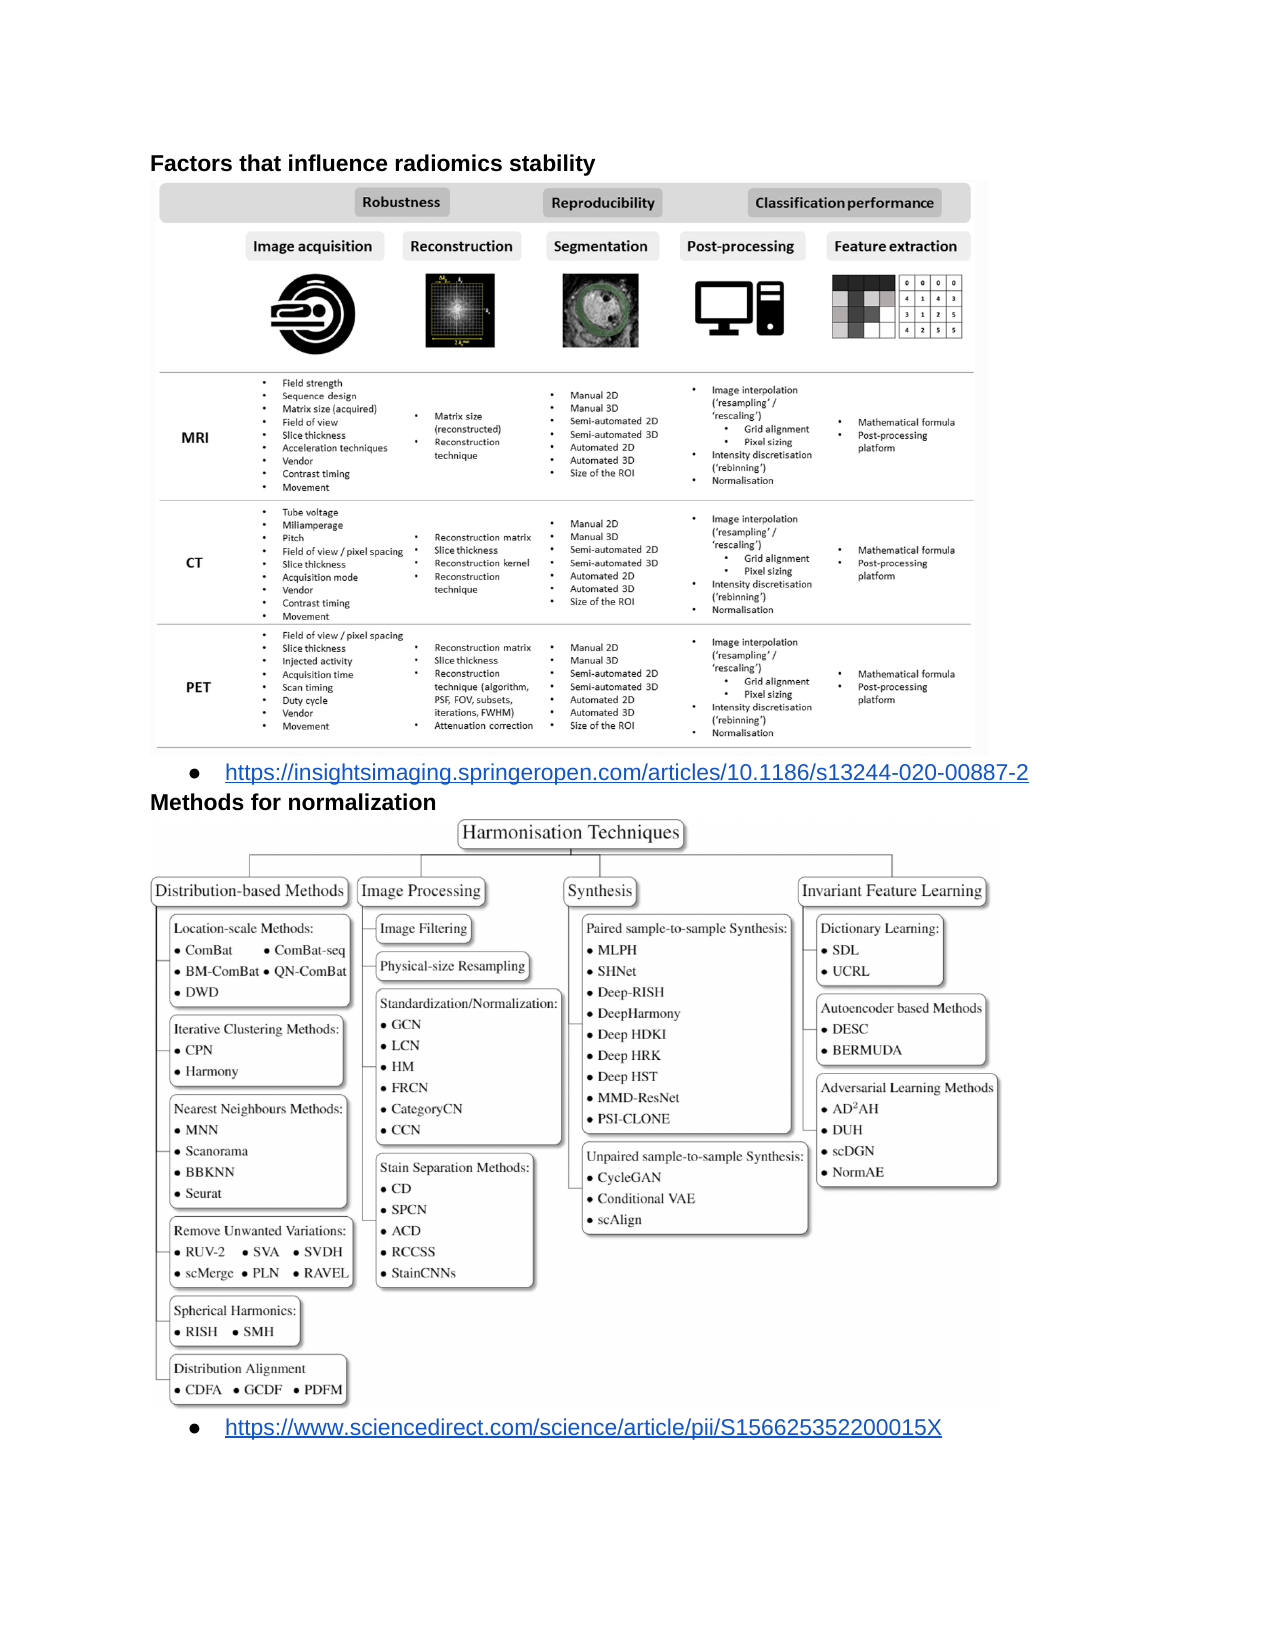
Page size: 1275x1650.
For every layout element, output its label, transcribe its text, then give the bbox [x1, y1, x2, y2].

text Methods for normalization [150, 789, 1125, 816]
text Factors that influence radiomics stability [150, 150, 1125, 176]
picture [150, 180, 989, 756]
list https://www.sciencedirect.com/science/article/pii/S156625352200015X [187, 1413, 1125, 1440]
picture [150, 819, 1003, 1410]
list https://insightsimaging.springeropen.com/articles/10.1186/s13244-020-00887-2 [187, 759, 1125, 785]
